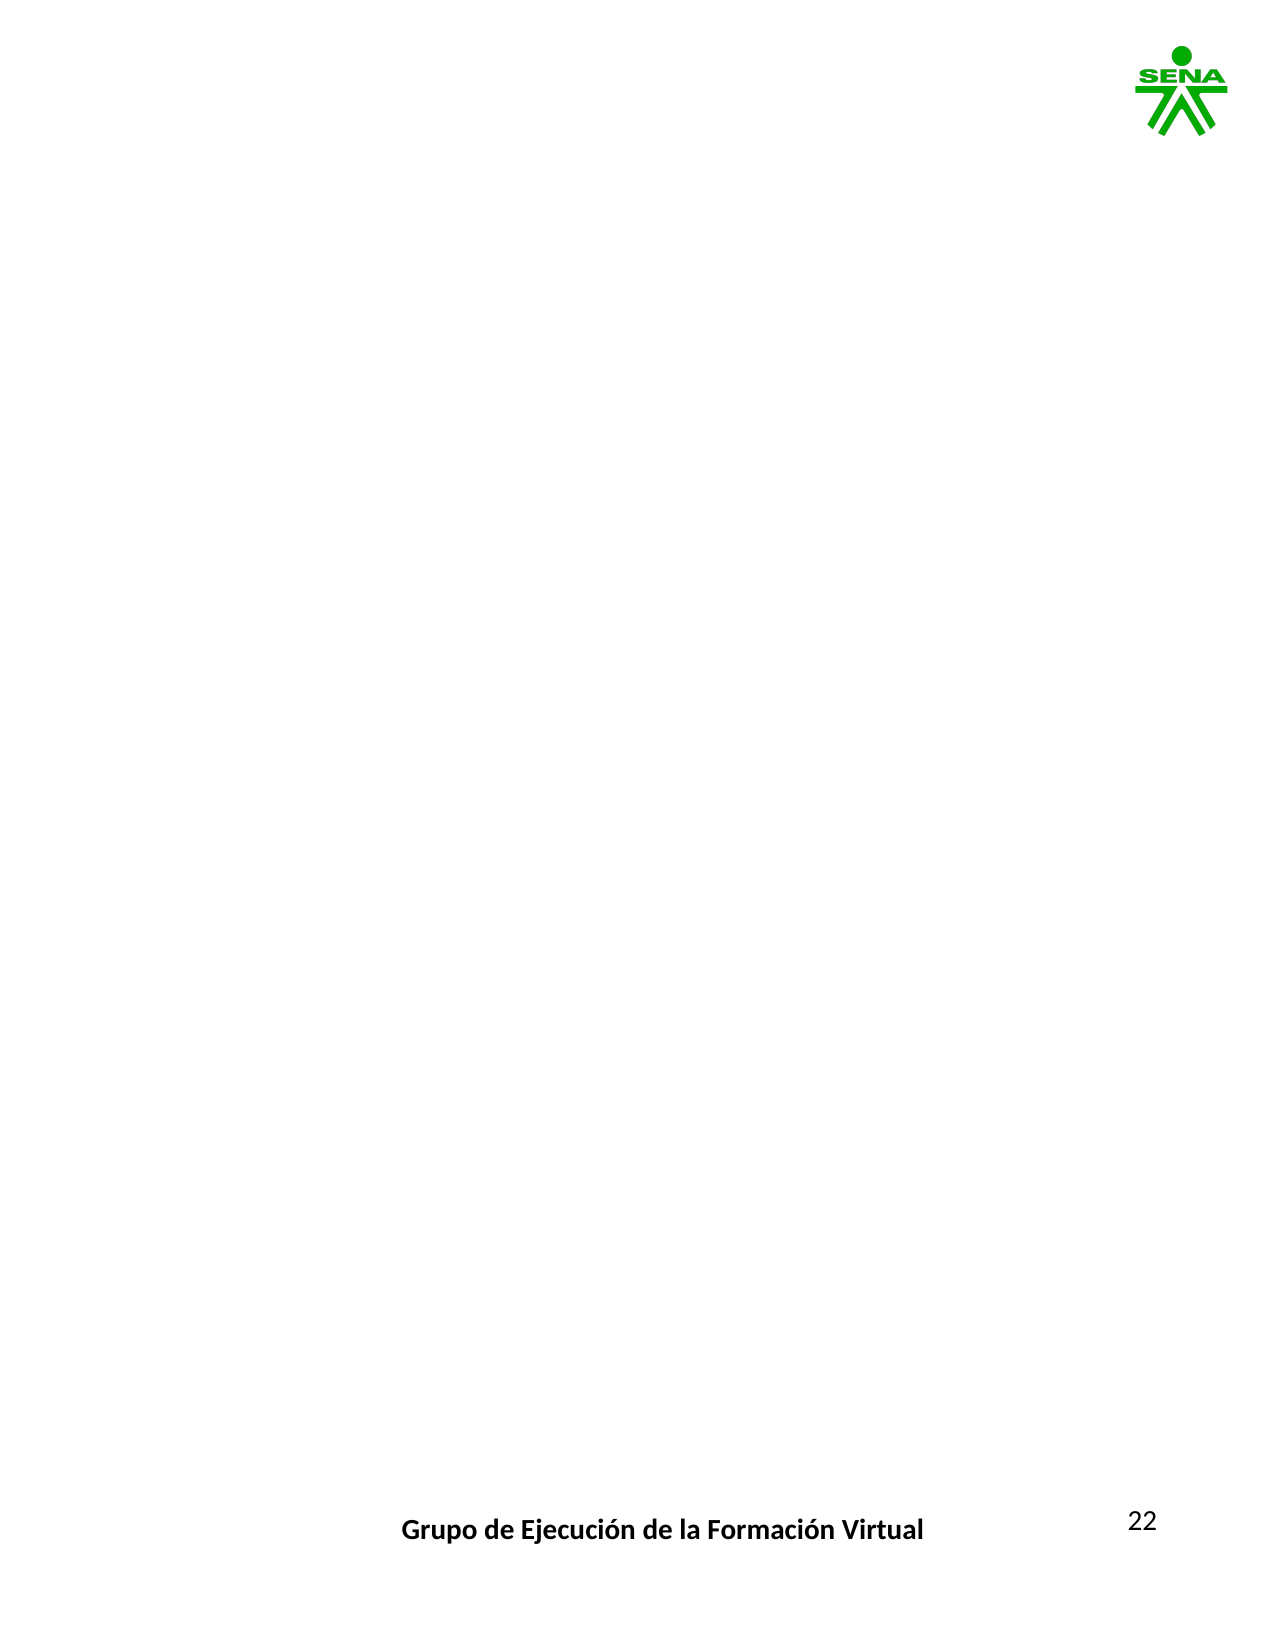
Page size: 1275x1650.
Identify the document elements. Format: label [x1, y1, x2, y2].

picture [1135, 46, 1228, 136]
